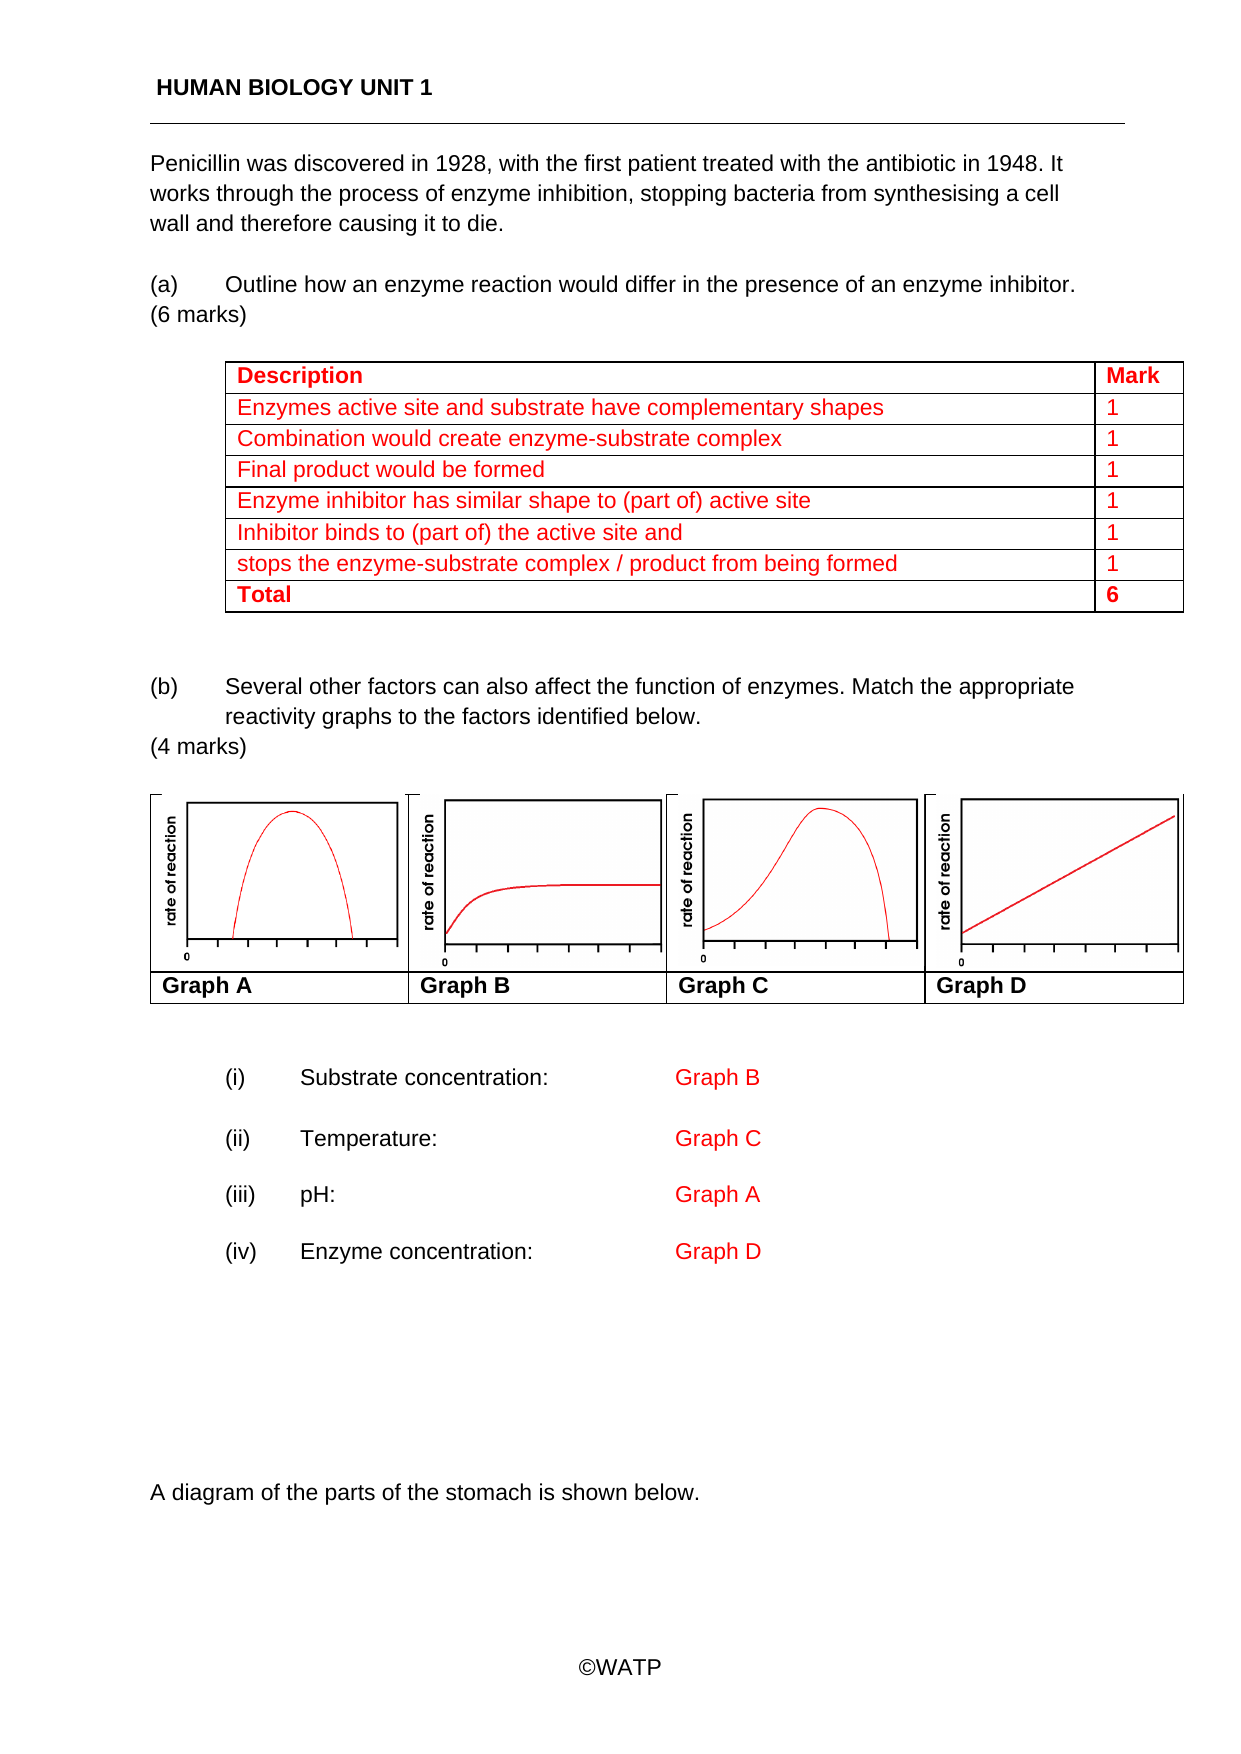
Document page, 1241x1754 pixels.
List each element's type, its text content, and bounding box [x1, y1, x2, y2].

picture [161, 794, 405, 963]
text (4 marks) [150, 733, 1090, 760]
list Temperature: Graph C [225, 1124, 1090, 1151]
list Enzyme concentration: Graph D [225, 1238, 1090, 1264]
table_header [926, 795, 1183, 971]
table_cell Graph B [409, 973, 666, 1003]
table_cell Graph A [151, 973, 408, 1003]
table_cell Final product would be formed [226, 456, 1094, 486]
table_header Description [226, 363, 1094, 393]
table_cell 1 [1096, 425, 1183, 455]
table_cell Enzyme inhibitor has similar shape to (part of) active site [226, 488, 1094, 518]
text Penicillin was discovered in 1928, with the first patient treated with the antibiotic in 1948. It works through the process of enzyme inhibition, stopping bacteria from synthesising a cell wall and therefore causing it to die. [150, 150, 1090, 237]
text (b) Several other factors can also affect the function of enzymes. Match the appropriate reactivity graphs to the factors identified below. [150, 673, 1090, 729]
list Substrate concentration: Graph B [225, 1064, 1090, 1090]
picture [936, 794, 1183, 968]
table_cell 1 [1096, 519, 1183, 549]
table_header [409, 795, 666, 971]
table_cell 1 [1096, 456, 1183, 486]
text (6 marks) [150, 301, 1090, 327]
table_cell Graph D [926, 973, 1183, 1003]
text A diagram of the parts of the stomach is shown below. [150, 1479, 1090, 1506]
table_cell Graph C [667, 973, 924, 1003]
table_header Mark [1096, 363, 1183, 393]
table_cell Enzymes active site and substrate have complementary shapes [226, 394, 1094, 424]
table_cell stops the enzyme-substrate complex / product from being formed [226, 550, 1094, 580]
table_cell 1 [1096, 488, 1183, 518]
table_header [667, 795, 924, 971]
table_cell Combination would create enzyme-substrate complex [226, 425, 1094, 455]
text (a) Outline how an enzyme reaction would differ in the presence of an enzyme inhibitor. [150, 271, 1090, 297]
list pH: Graph A [225, 1181, 1090, 1207]
table_cell 6 [1096, 581, 1183, 611]
picture [420, 794, 666, 968]
table_cell 1 [1096, 550, 1183, 580]
table_cell Total [226, 581, 1094, 611]
table_cell Inhibitor binds to (part of) the active site and [226, 519, 1094, 549]
table_cell 1 [1096, 394, 1183, 424]
picture [678, 794, 925, 966]
table_header [151, 795, 408, 971]
